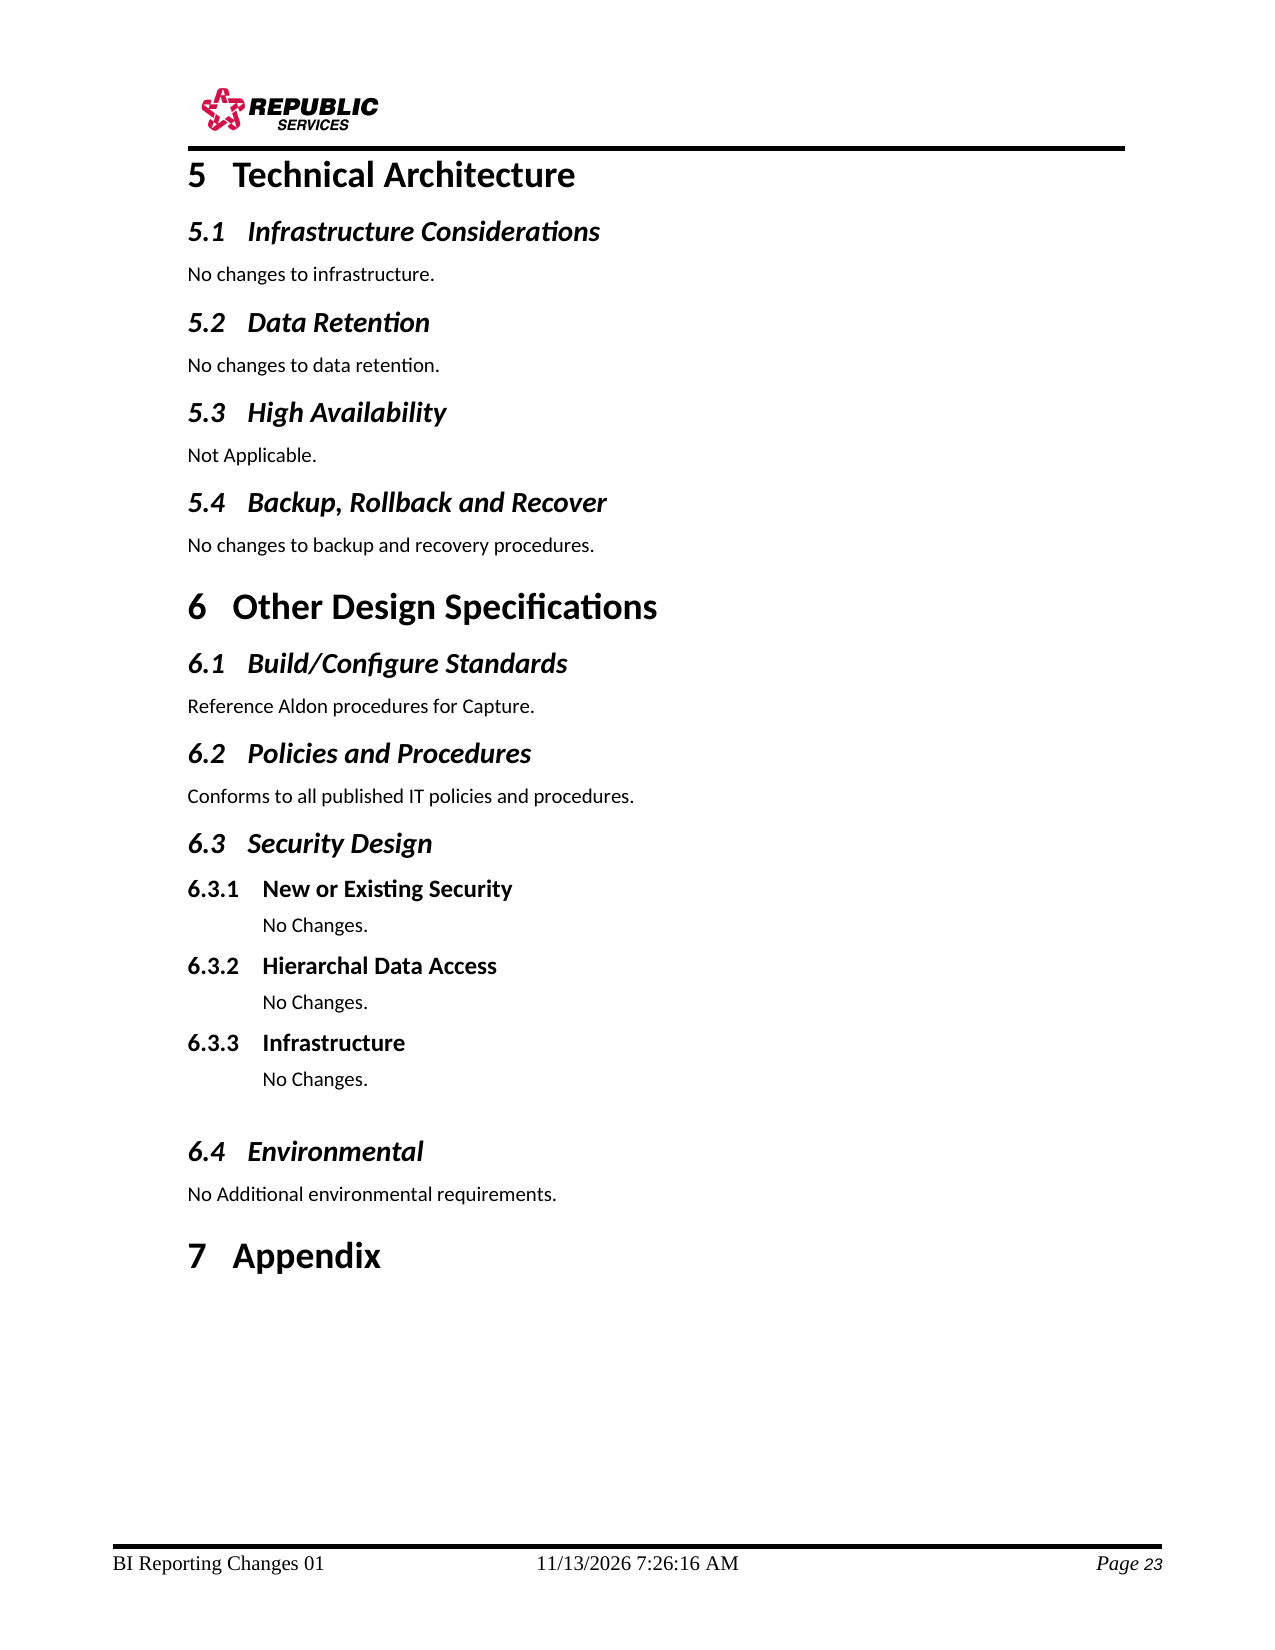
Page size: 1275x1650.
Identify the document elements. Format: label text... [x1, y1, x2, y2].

subtitle Technical Architecture [187, 151, 1125, 197]
subtitle New or Existing Security [187, 874, 1125, 904]
text No Changes. [187, 1066, 1125, 1091]
subtitle Appendix [187, 1232, 1125, 1278]
picture [187, 75, 394, 145]
subtitle Security Design [187, 826, 1125, 861]
text No changes to backup and recovery procedures. [187, 532, 1125, 558]
subtitle Data Retention [187, 304, 1125, 339]
subtitle Infrastructure Considerations [187, 213, 1125, 249]
subtitle Infrastructure [187, 1027, 1125, 1058]
subtitle High Availability [187, 394, 1125, 429]
subtitle Other Design Specifications [187, 583, 1125, 628]
subtitle Build/Configure Standards [187, 645, 1125, 681]
subtitle Hierarchal Data Access [187, 950, 1125, 981]
text No Additional environmental requirements. [187, 1182, 1125, 1207]
text No changes to infrastructure. [187, 262, 1125, 287]
subtitle Environmental [187, 1133, 1125, 1169]
text No Changes. [187, 989, 1125, 1015]
subtitle Policies and Procedures [187, 735, 1125, 771]
text No changes to data retention. [187, 352, 1125, 377]
text No Changes. [187, 912, 1125, 938]
text Conforms to all published IT policies and procedures. [187, 783, 1125, 809]
text Reference Aldon procedures for Capture. [187, 693, 1125, 719]
subtitle Backup, Rollback and Recover [187, 484, 1125, 520]
text Not Applicable. [187, 442, 1125, 467]
